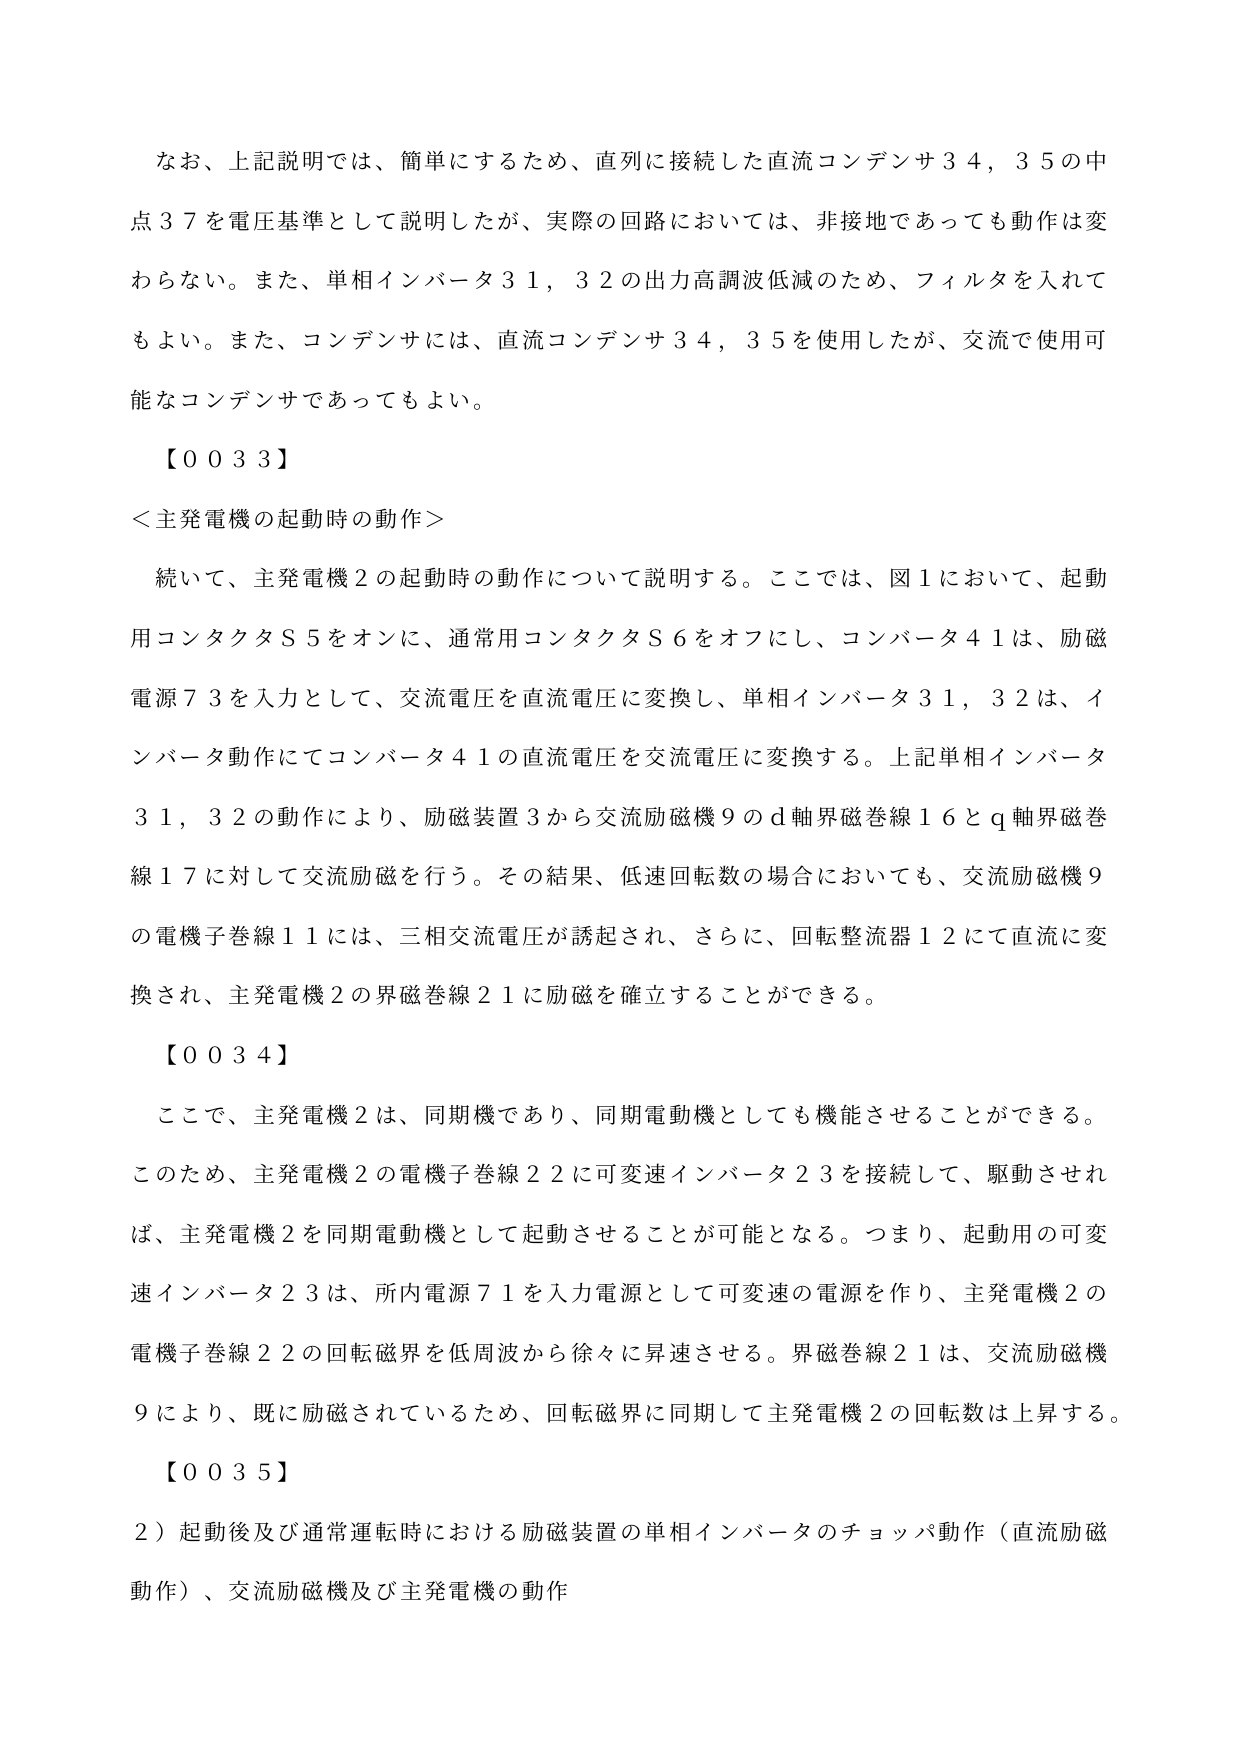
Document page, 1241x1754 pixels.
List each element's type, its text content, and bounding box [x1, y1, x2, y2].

text ここで、主発電機２は、同期機であり、同期電動機としても機能させることができる。このため、主発電機２の電機子巻線２２に可変速インバータ２３を接続して、駆動させれば、主発電機２を同期電動機として起動させることが可能となる。つまり、起動用の可変速インバータ２３は、所内電源７１を入力電源として可変速の電源を作り、主発電機２の電機子巻線２２の回転磁界を低周波から徐々に昇速させる。界磁巻線２１は、交流励磁機９により、既に励磁されているため、回転磁界に同期して主発電機２の回転数は上昇する。 [131, 1084, 1110, 1441]
text ２）起動後及び通常運転時における励磁装置の単相インバータのチョッパ動作（直流励磁動作）、交流励磁機及び主発電機の動作 [131, 1501, 1110, 1620]
text 続いて、主発電機２の起動時の動作について説明する。ここでは、図１において、起動用コンタクタＳ５をオンに、通常用コンタクタＳ６をオフにし、コンバータ４１は、励磁電源７３を入力として、交流電圧を直流電圧に変換し、単相インバータ３１，３２は、インバータ動作にてコンバータ４１の直流電圧を交流電圧に変換する。上記単相インバータ３１，３２の動作により、励磁装置３から交流励磁機９のｄ軸界磁巻線１６とｑ軸界磁巻線１７に対して交流励磁を行う。その結果、低速回転数の場合においても、交流励磁機９の電機子巻線１１には、三相交流電圧が誘起され、さらに、回転整流器１２にて直流に変換され、主発電機２の界磁巻線２１に励磁を確立することができる。 [131, 548, 1110, 1024]
text 【００３４】 [131, 1024, 1110, 1084]
text 【００３５】 [131, 1441, 1110, 1501]
text ＜主発電機の起動時の動作＞ [131, 488, 1110, 548]
text なお、上記説明では、簡単にするため、直列に接続した直流コンデンサ３４，３５の中点３７を電圧基準として説明したが、実際の回路においては、非接地であっても動作は変わらない。また、単相インバータ３１，３２の出力高調波低減のため、フィルタを入れてもよい。また、コンデンサには、直流コンデンサ３４，３５を使用したが、交流で使用可能なコンデンサであってもよい。 [131, 131, 1110, 428]
text 【００３３】 [131, 428, 1110, 488]
